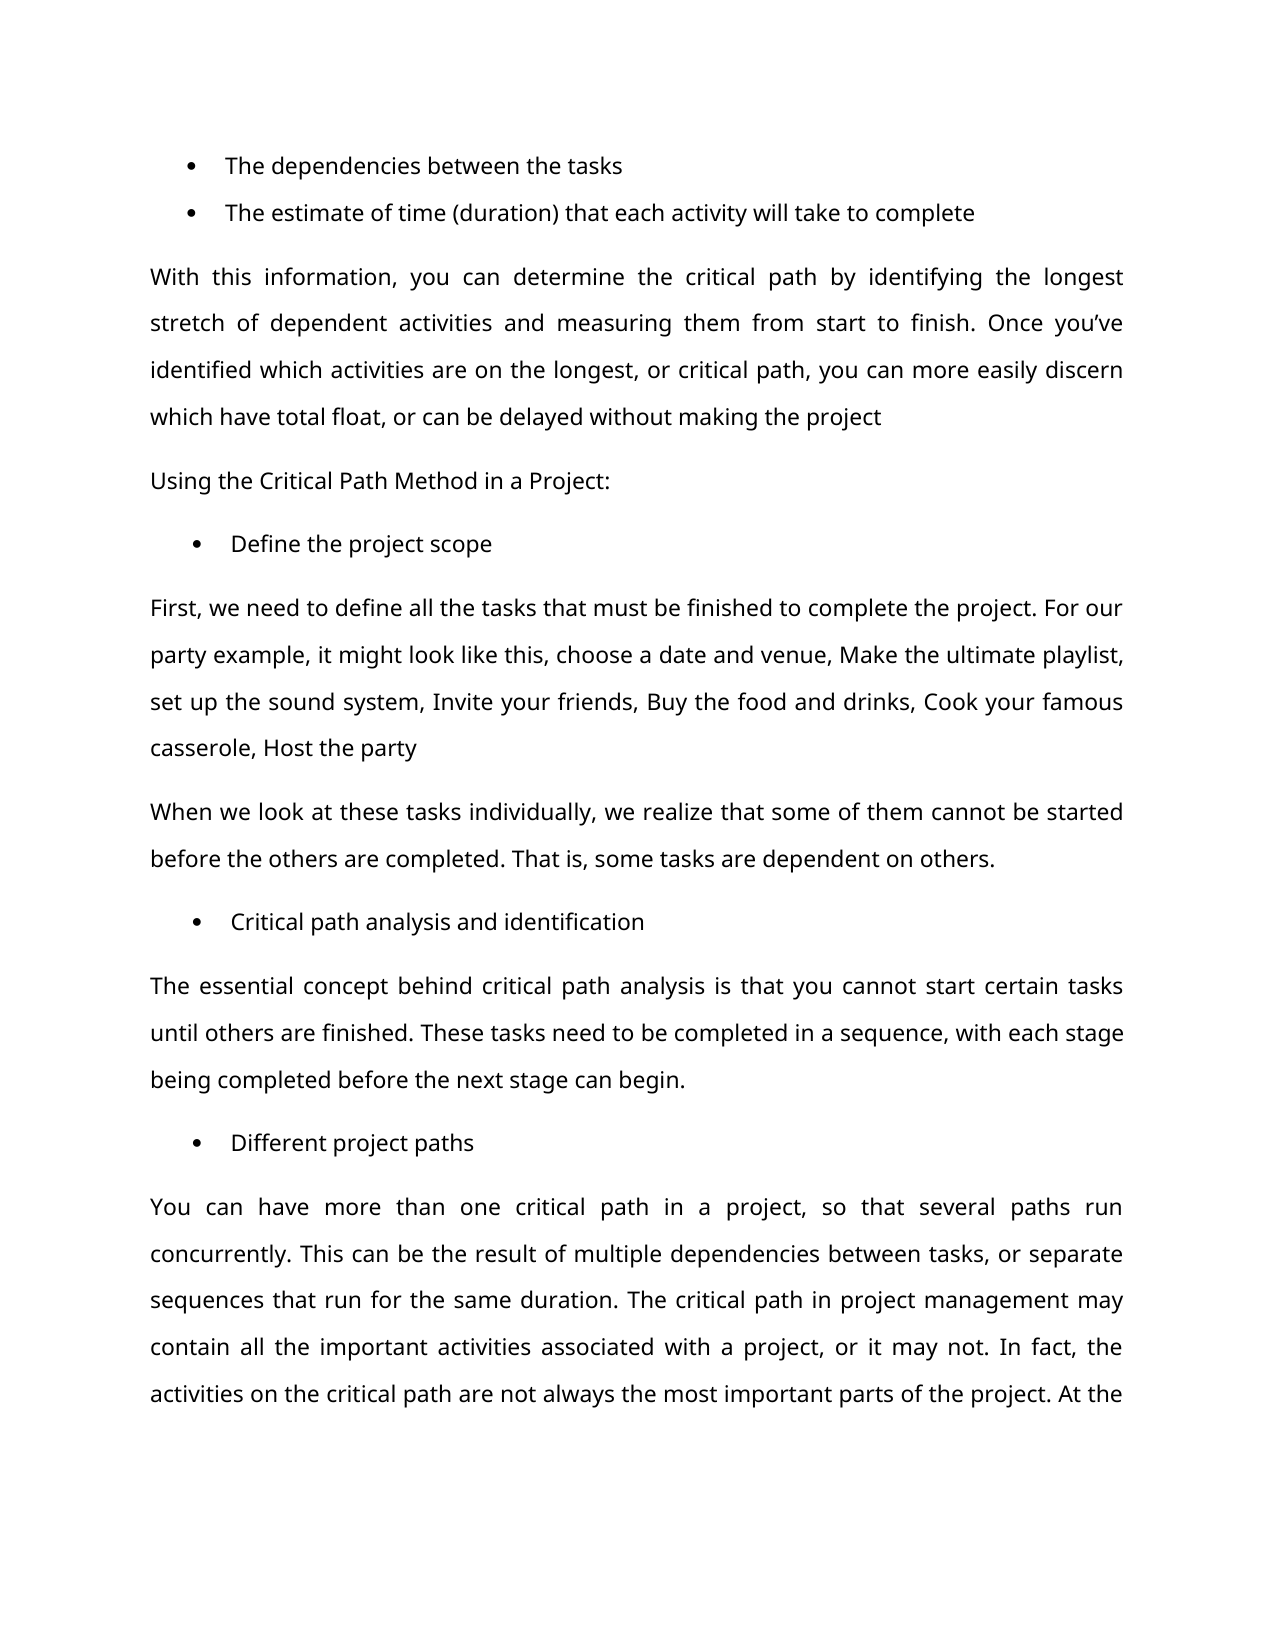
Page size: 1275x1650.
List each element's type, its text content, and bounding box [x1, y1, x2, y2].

list The dependencies between the tasks [187, 150, 1125, 181]
text The essential concept behind critical path analysis is that you cannot start certain tasks until others are finished. These tasks need to be completed in a sequence, with each stage being completed before the next stage can begin. [150, 970, 1125, 1095]
text When we look at these tasks individually, we realize that some of them cannot be started before the others are completed. That is, some tasks are dependent on others. [150, 796, 1125, 874]
list Critical path analysis and identification [193, 906, 1125, 937]
text First, we need to define all the tasks that must be finished to complete the project. For our party example, it might look like this, choose a date and venue, Make the ultimate playlist, set up the sound system, Invite your friends, Buy the food and drinks, Cook your famous casserole, Host the party [150, 592, 1125, 763]
text With this information, you can determine the critical path by identifying the longest stretch of dependent activities and measuring them from start to finish. Once you’ve identified which activities are on the longest, or critical path, you can more easily discern which have total float, or can be delayed without making the project [150, 260, 1125, 432]
text Using the Critical Path Method in a Project: [150, 464, 1125, 496]
list The estimate of time (duration) that each activity will take to complete [187, 197, 1125, 228]
list Different project paths [193, 1127, 1125, 1158]
list Define the project scope [193, 528, 1125, 559]
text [150, 1191, 1125, 1409]
